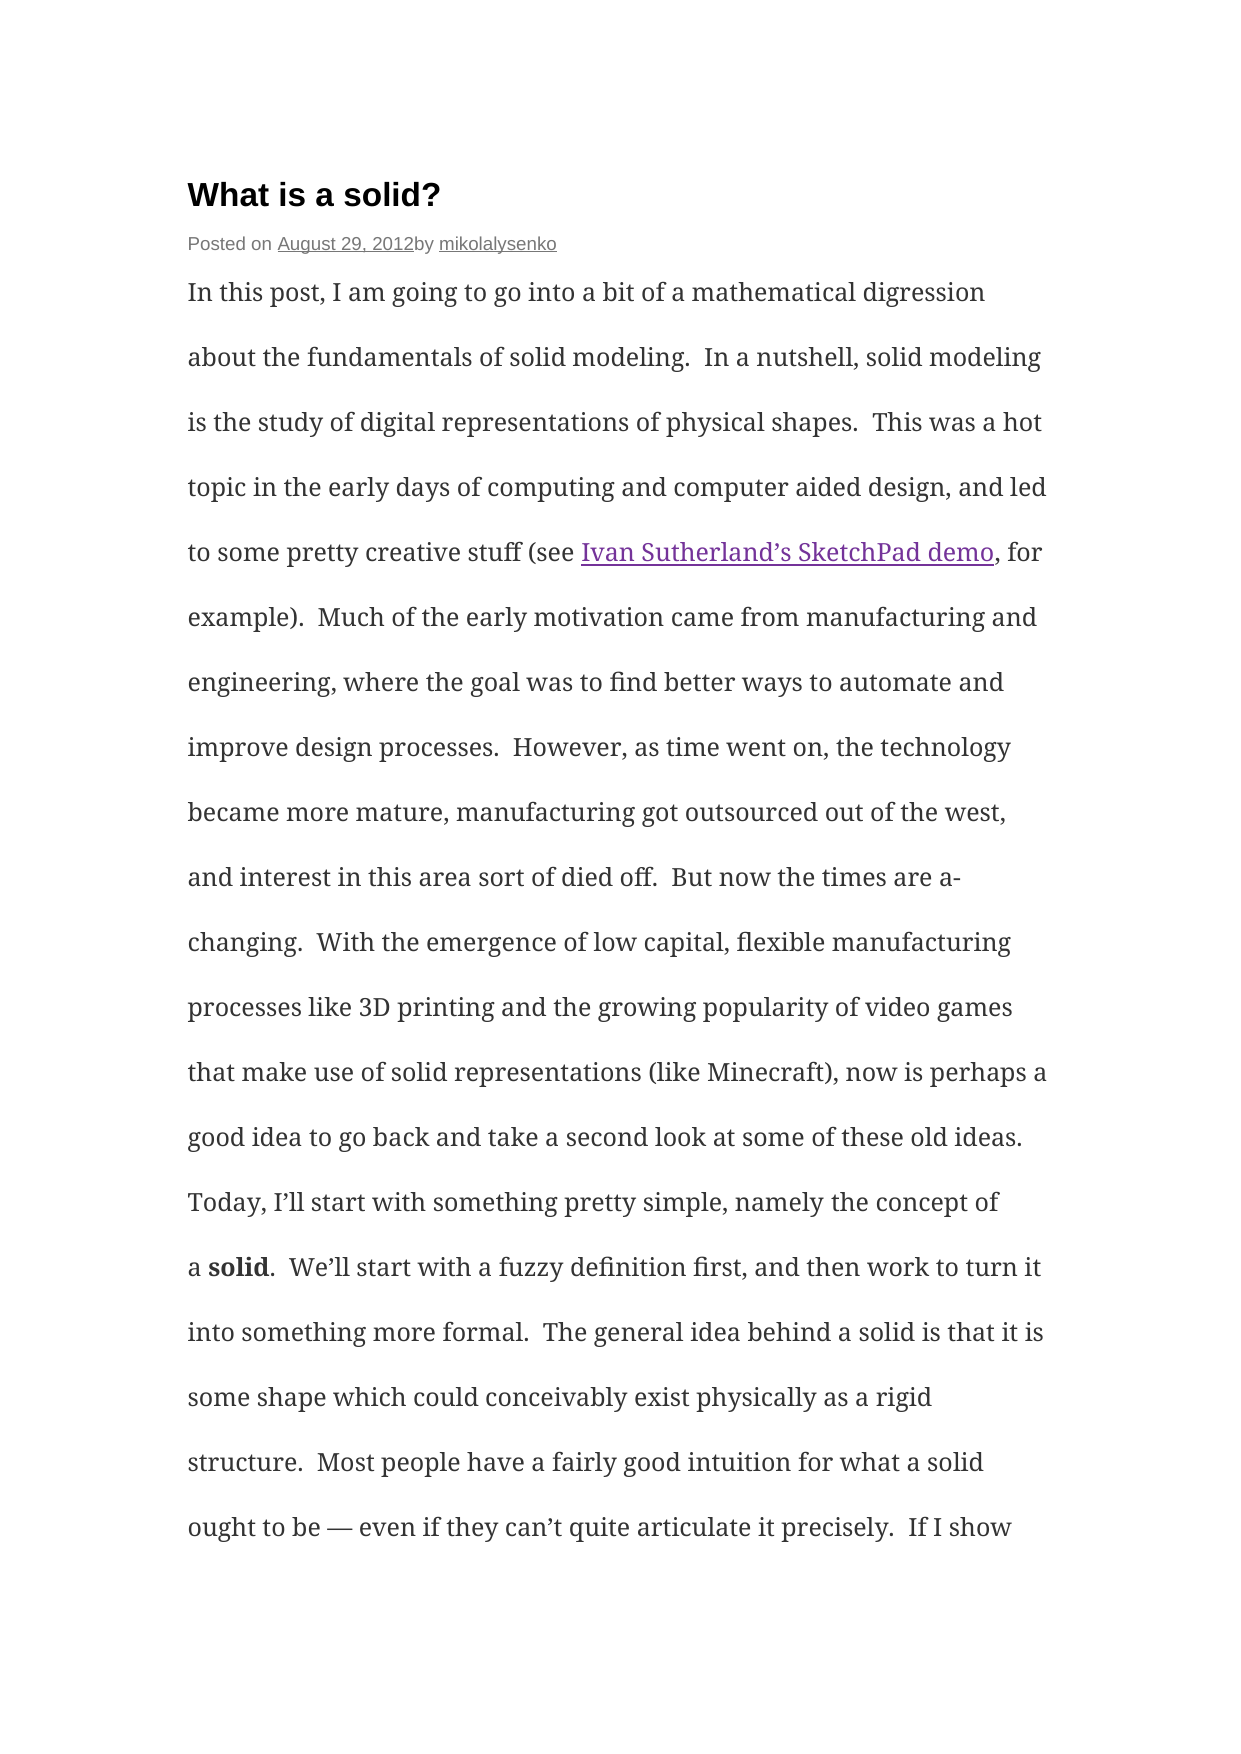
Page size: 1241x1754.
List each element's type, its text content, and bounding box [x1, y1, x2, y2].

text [187, 1169, 1053, 1559]
text In this post, I am going to go into a bit of a mathematical digression about the fundamentals of solid modeling. In a nutshell, solid modeling is the study of digital representations of physical shapes. This was a hot topic in the early days of computing and computer aided design, and led to some pretty creative stuff (see Ivan Sutherland’s SketchPad demo, for example). Much of the early motivation came from manufacturing and engineering, where the goal was to find better ways to automate and improve design processes. However, as time went on, the technology became more mature, manufacturing got outsourced out of the west, and interest in this area sort of died off. But now the times are a-changing. With the emergence of low capital, flexible manufacturing processes like 3D printing and the growing popularity of video games that make use of solid representations (like Minecraft), now is perhaps a good idea to go back and take a second look at some of these old ideas. [187, 259, 1053, 1169]
text What is a solid? [187, 162, 1053, 227]
text Posted on August 29, 2012by mikolalysenko [187, 227, 1053, 259]
